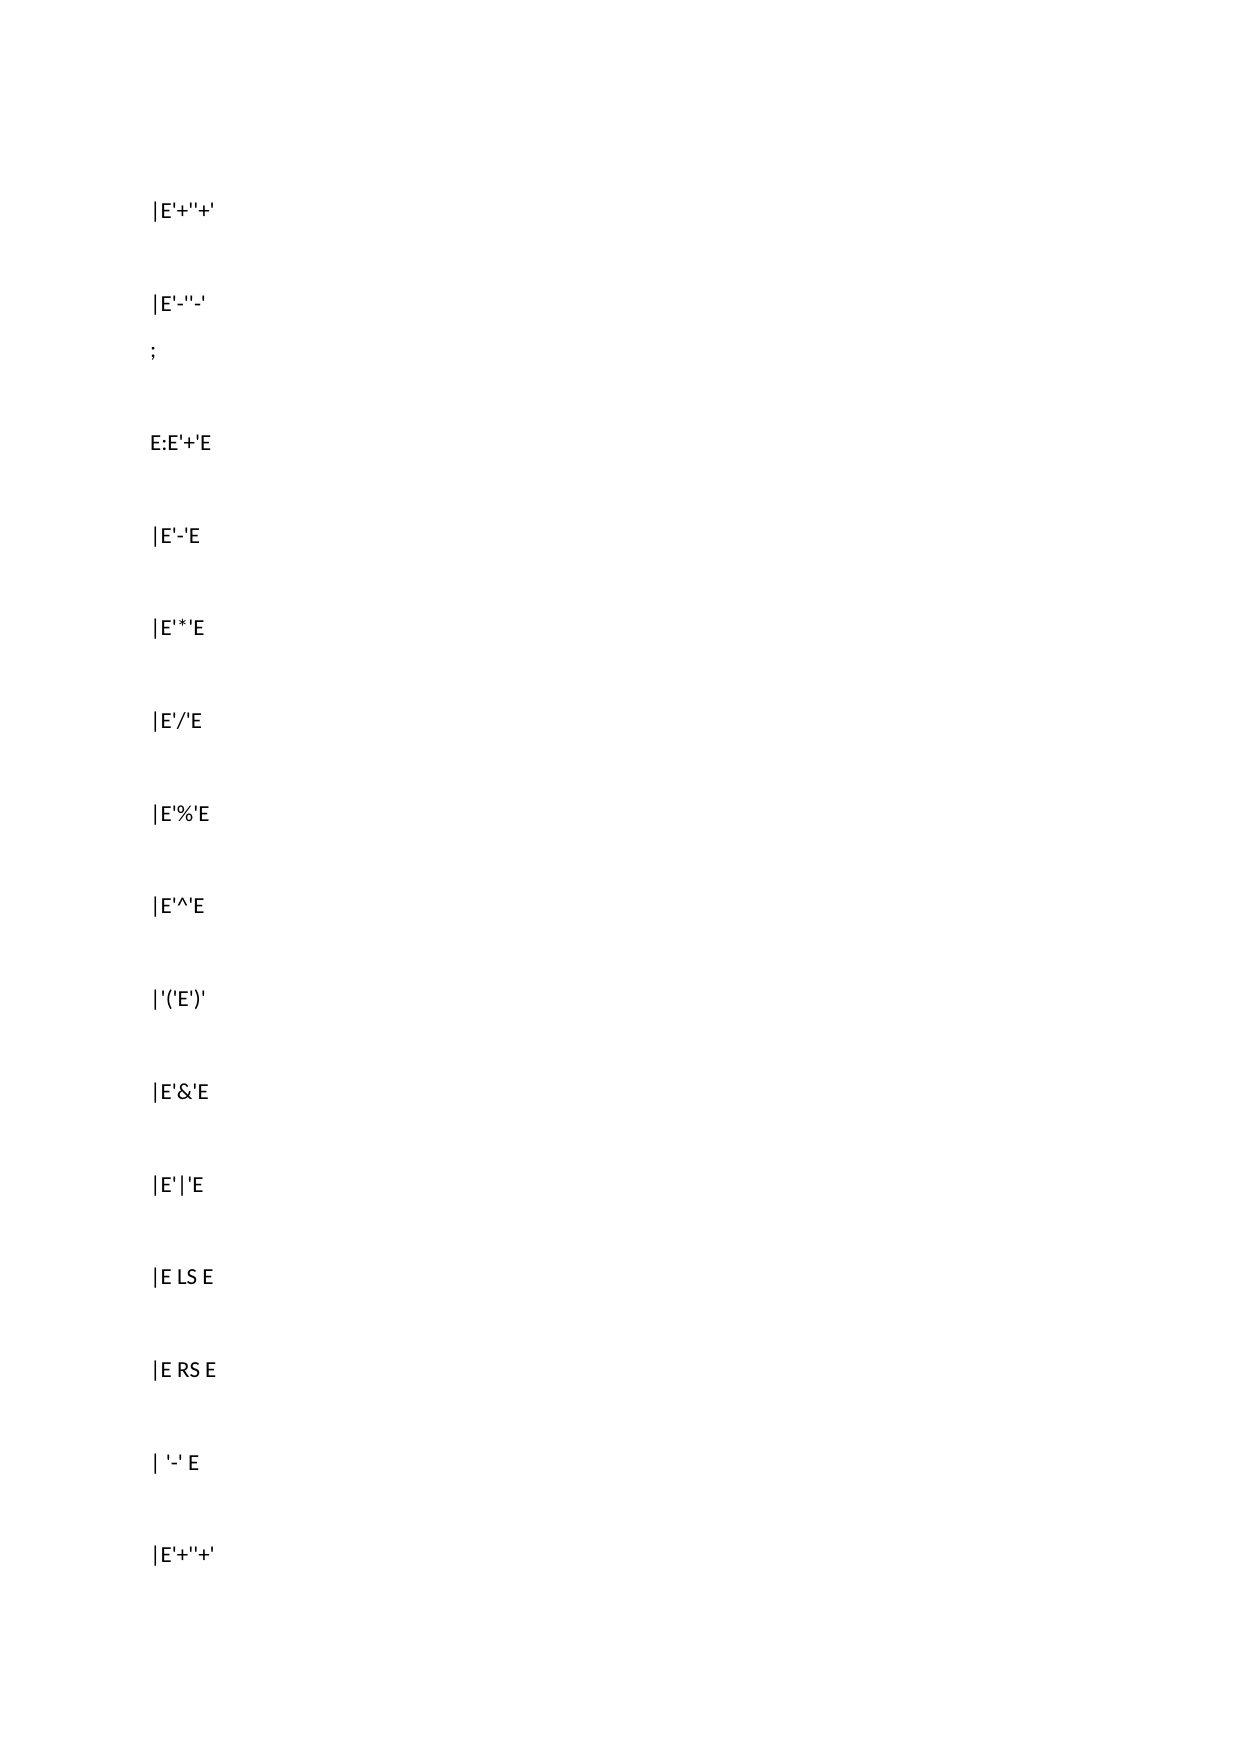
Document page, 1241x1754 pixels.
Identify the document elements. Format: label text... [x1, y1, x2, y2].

text |E'+''+' [150, 1541, 1090, 1569]
text |'('E')' [150, 984, 1090, 1012]
text |E'|'E [150, 1170, 1090, 1198]
text E:E'+'E [150, 428, 1090, 456]
text |E'/'E [150, 706, 1090, 734]
text |E'-''-' [150, 289, 1090, 317]
text | '-' E [150, 1448, 1090, 1476]
text |E'+''+' [150, 196, 1090, 224]
text |E'-'E [150, 521, 1090, 549]
text |E'*'E [150, 613, 1090, 642]
text |E LS E [150, 1262, 1090, 1291]
text |E'%'E [150, 799, 1090, 827]
text ; [150, 335, 1090, 363]
text |E'^'E [150, 892, 1090, 920]
text |E'&'E [150, 1077, 1090, 1105]
text |E RS E [150, 1355, 1090, 1383]
